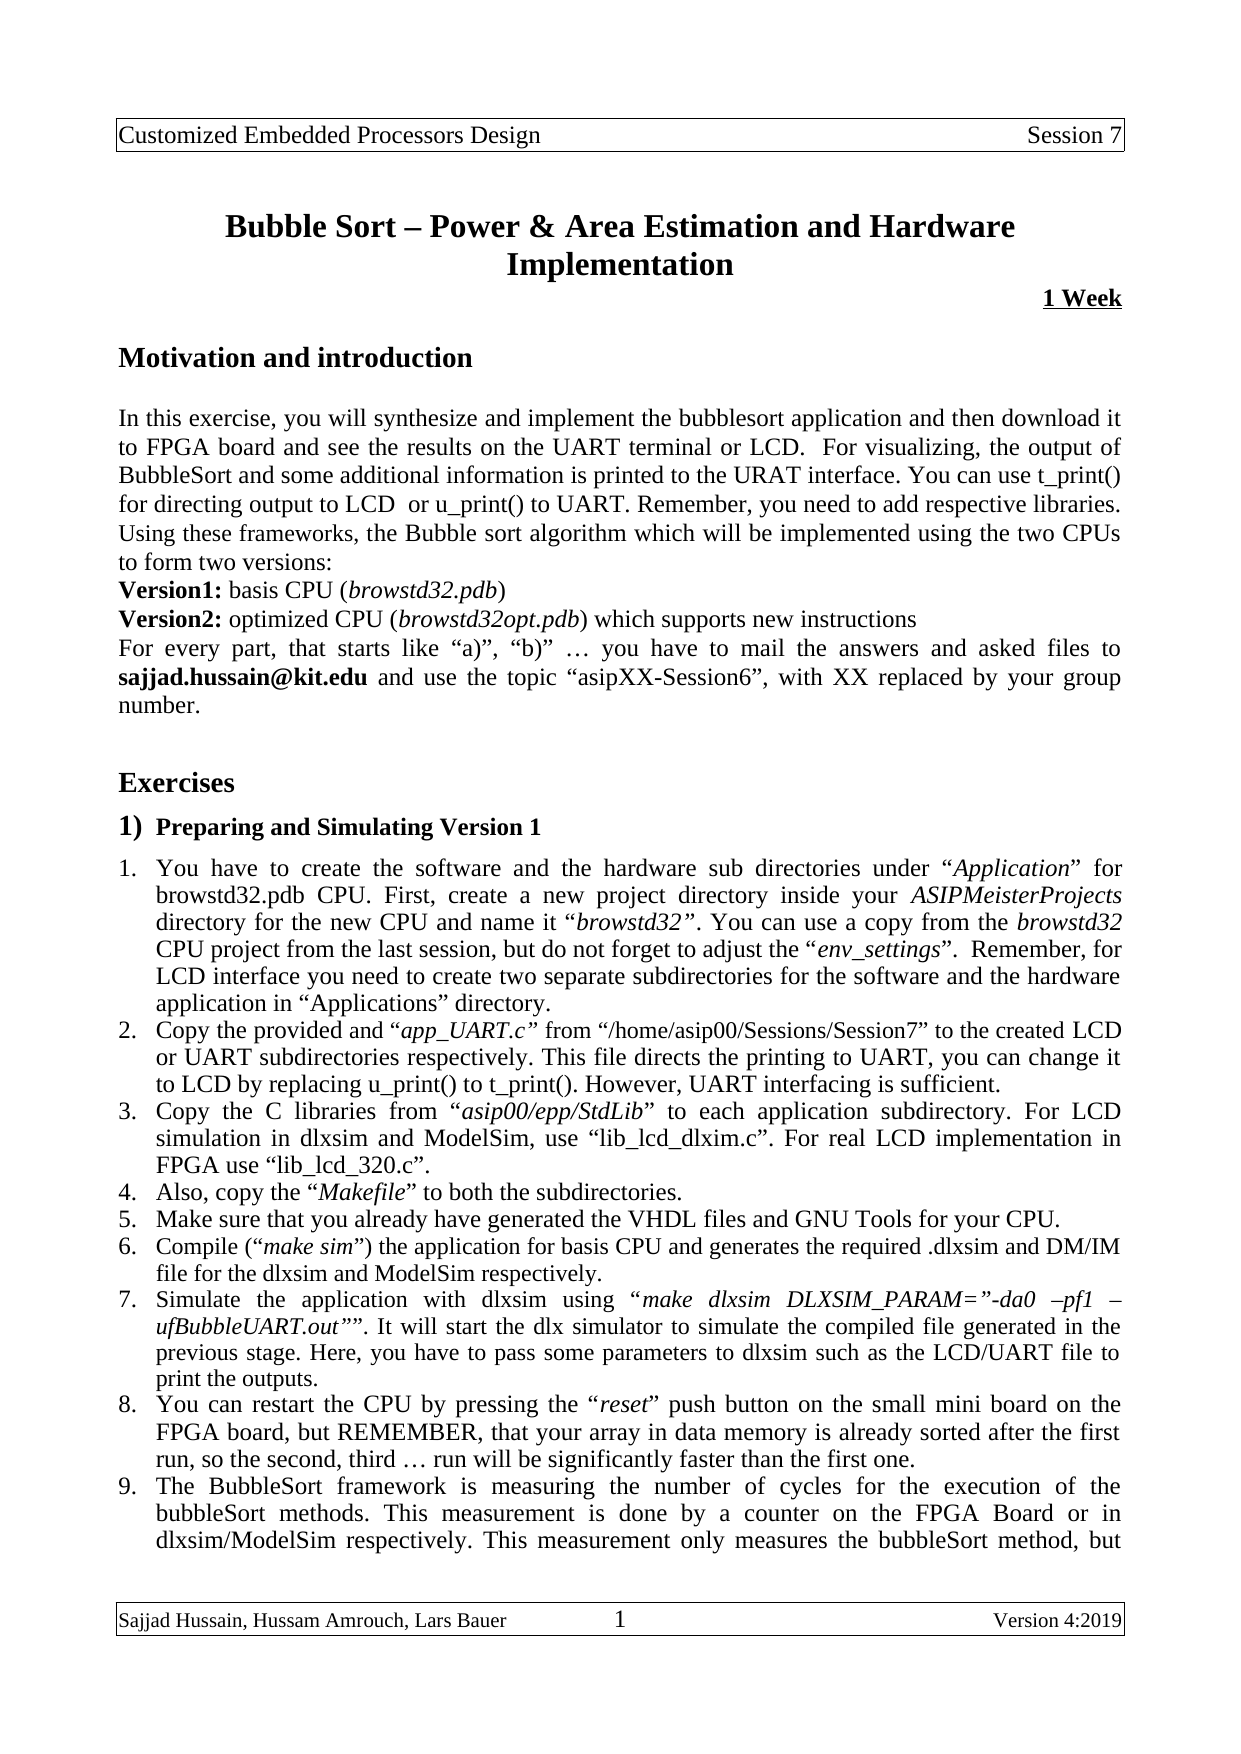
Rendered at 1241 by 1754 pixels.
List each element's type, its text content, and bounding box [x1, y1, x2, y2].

list Compile (“make sim”) the application for basis CPU and generates the required .dlxsim and DM/IM file for the dlxsim and ModelSim respectively. [118, 1233, 1122, 1286]
list Copy the C libraries from “asip00/epp/StdLib” to each application subdirectory. For LCD simulation in dlxsim and ModelSim, use “lib_lcd_dlxim.c”. For real LCD implementation in FPGA use “lib_lcd_320.c”. [118, 1098, 1122, 1179]
list You have to create the software and the hardware sub directories under “Application” for browstd32.pdb CPU. First, create a new project directory inside your ASIPMeisterProjects directory for the new CPU and name it “browstd32”. You can use a copy from the browstd32 CPU project from the last session, but do not forget to adjust the “env_settings”. Remember, for LCD interface you need to create two separate subdirectories for the software and the hardware application in “Applications” directory. [118, 854, 1122, 1017]
text Motivation and introduction [118, 341, 1122, 374]
subtitle Bubble Sort – Power & Area Estimation and Hardware Implementation [118, 206, 1122, 283]
list Preparing and Simulating Version 1 [118, 811, 1122, 842]
list Make sure that you already have generated the VHDL files and GNU Tools for your CPU. [118, 1206, 1122, 1233]
list Also, copy the “Makefile” to both the subdirectories. [118, 1179, 1122, 1206]
text Version2: optimized CPU (browstd32opt.pdb) which supports new instructions [118, 604, 1122, 633]
list Copy the provided and “app_UART.c” from “/home/asip00/Sessions/Session7” to the created LCD or UART subdirectories respectively. This file directs the printing to UART, you can change it to LCD by replacing u_print() to t_print(). However, UART interfacing is sufficient. [118, 1017, 1122, 1098]
text In this exercise, you will synthesize and implement the bubblesort application and then download it to FPGA board and see the results on the UART terminal or LCD. For visualizing, the output of BubbleSort and some additional information is printed to the URAT interface. You can use t_print() for directing output to LCD or u_print() to UART. Remember, you need to add respective libraries. Using these frameworks, the Bubble sort algorithm which will be implemented using the two CPUs to form two versions: [118, 403, 1122, 575]
list Simulate the application with dlxsim using “make dlxsim DLXSIM_PARAM=”-da0 –pf1 –ufBubbleUART.out””. It will start the dlx simulator to simulate the compiled file generated in the previous stage. Here, you have to pass some parameters to dlxsim such as the LCD/UART file to print the outputs. [118, 1286, 1122, 1391]
text Exercises [118, 765, 1122, 798]
text For every part, that starts like “a)”, “b)” … you have to mail the answers and asked files to sajjad.hussain@kit.edu and use the topic “asipXX-Session6”, with XX replaced by your group number. [118, 633, 1122, 719]
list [118, 1472, 1122, 1554]
list You can restart the CPU by pressing the “reset” push button on the small mini board on the FPGA board, but REMEMBER, that your array in data memory is already sorted after the first run, so the second, third … run will be significantly faster than the first one. [118, 1391, 1122, 1472]
text 1 Week [118, 283, 1122, 312]
text Version1: basis CPU (browstd32.pdb) [118, 575, 1122, 604]
